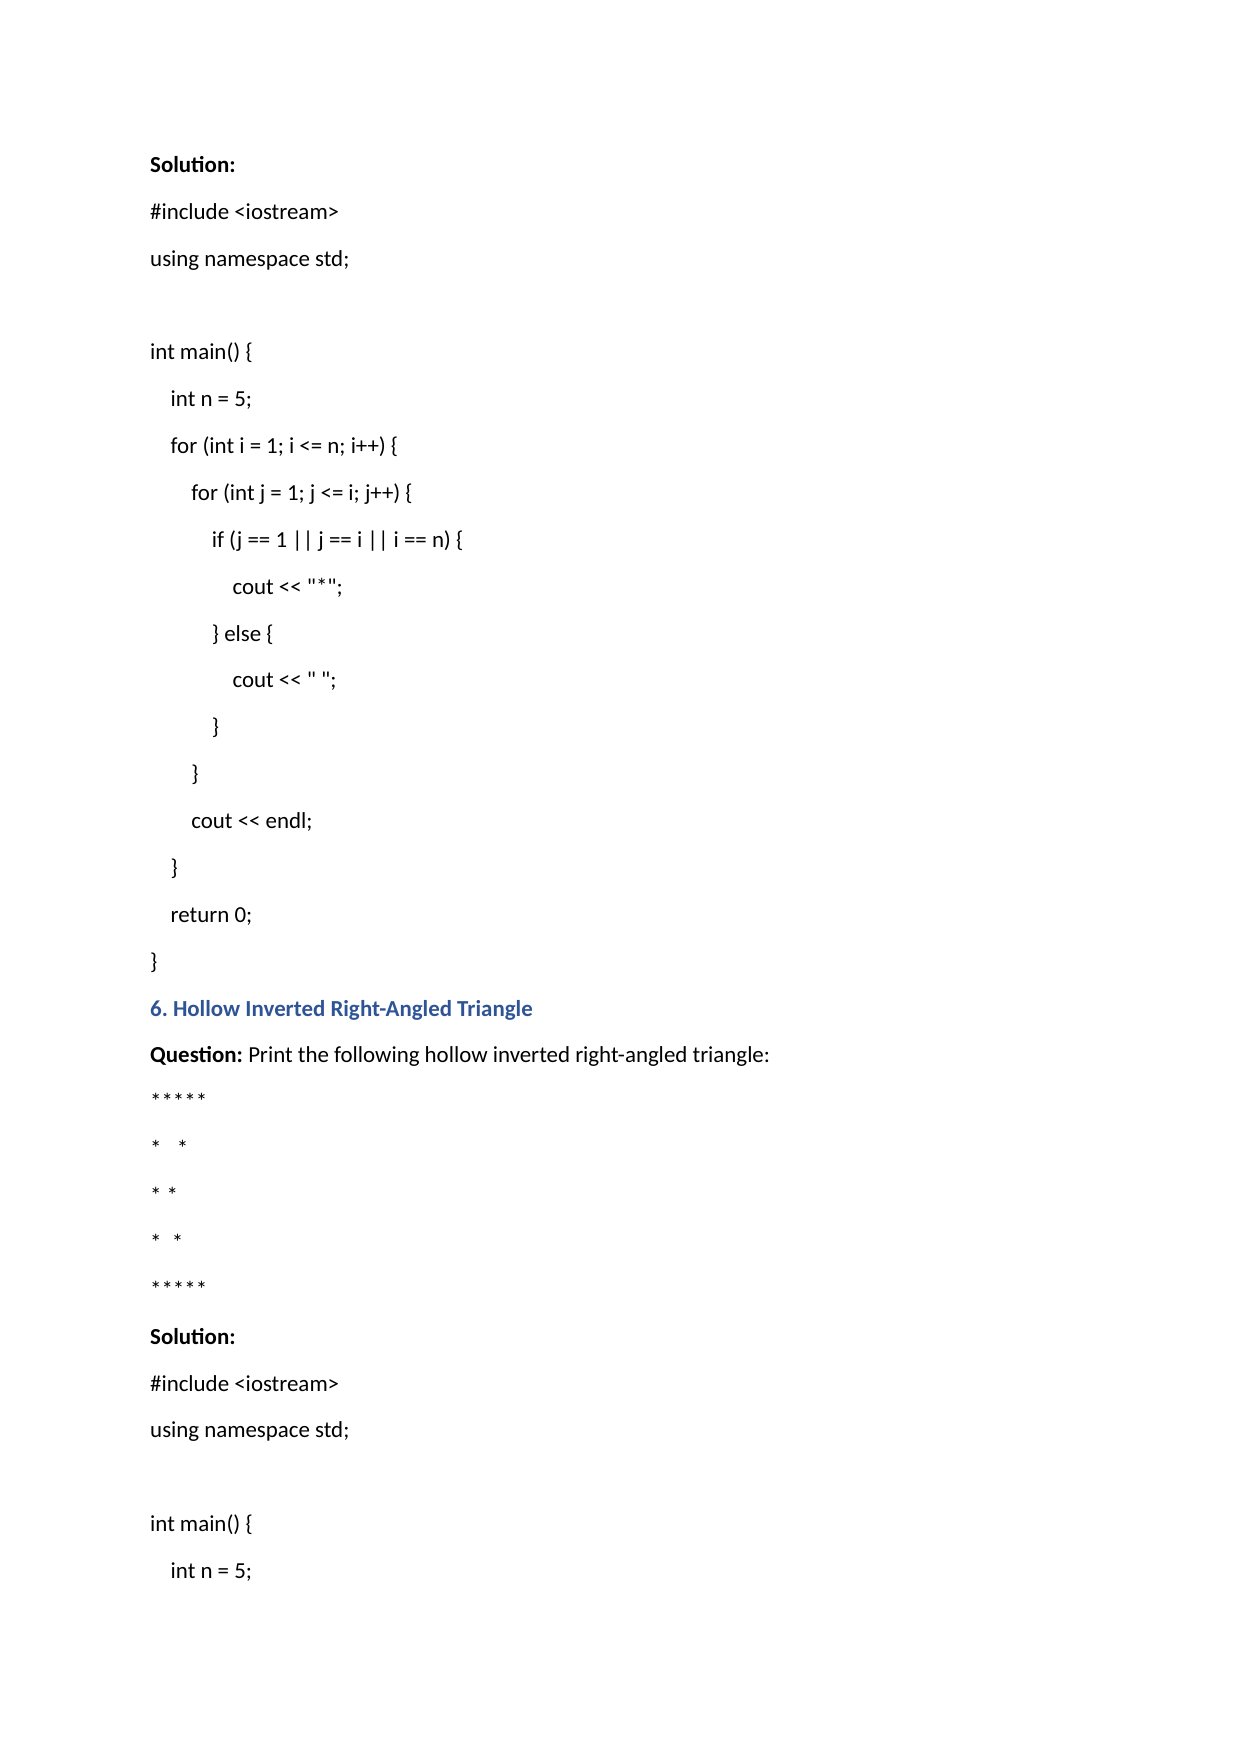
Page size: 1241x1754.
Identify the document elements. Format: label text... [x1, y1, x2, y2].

text int main() { [150, 337, 1090, 366]
text for (int j = 1; j <= i; j++) { [150, 478, 1090, 506]
text * * [150, 1181, 1090, 1209]
text using namespace std; [150, 244, 1090, 272]
text ***** [150, 1087, 1090, 1116]
text 6. Hollow Inverted Right-Angled Triangle [150, 994, 1090, 1022]
text cout << "*"; [150, 572, 1090, 600]
text for (int i = 1; i <= n; i++) { [150, 431, 1090, 459]
text #include <iostream> [150, 197, 1090, 225]
text } [150, 712, 1090, 741]
text Solution: [150, 1322, 1090, 1350]
text int n = 5; [150, 384, 1090, 412]
text } [150, 947, 1090, 975]
text #include <iostream> [150, 1369, 1090, 1397]
text } [150, 853, 1090, 881]
text int main() { [150, 1509, 1090, 1537]
text if (j == 1 || j == i || i == n) { [150, 525, 1090, 553]
text * * [150, 1134, 1090, 1162]
text Solution: [150, 150, 1090, 178]
text cout << endl; [150, 806, 1090, 834]
text * * [150, 1228, 1090, 1256]
text int n = 5; [150, 1556, 1090, 1584]
text cout << " "; [150, 666, 1090, 694]
text ***** [150, 1275, 1090, 1303]
text using namespace std; [150, 1416, 1090, 1444]
text } [150, 759, 1090, 787]
text return 0; [150, 900, 1090, 928]
text Question: Print the following hollow inverted right-angled triangle: [150, 1041, 1090, 1069]
text } else { [150, 619, 1090, 647]
